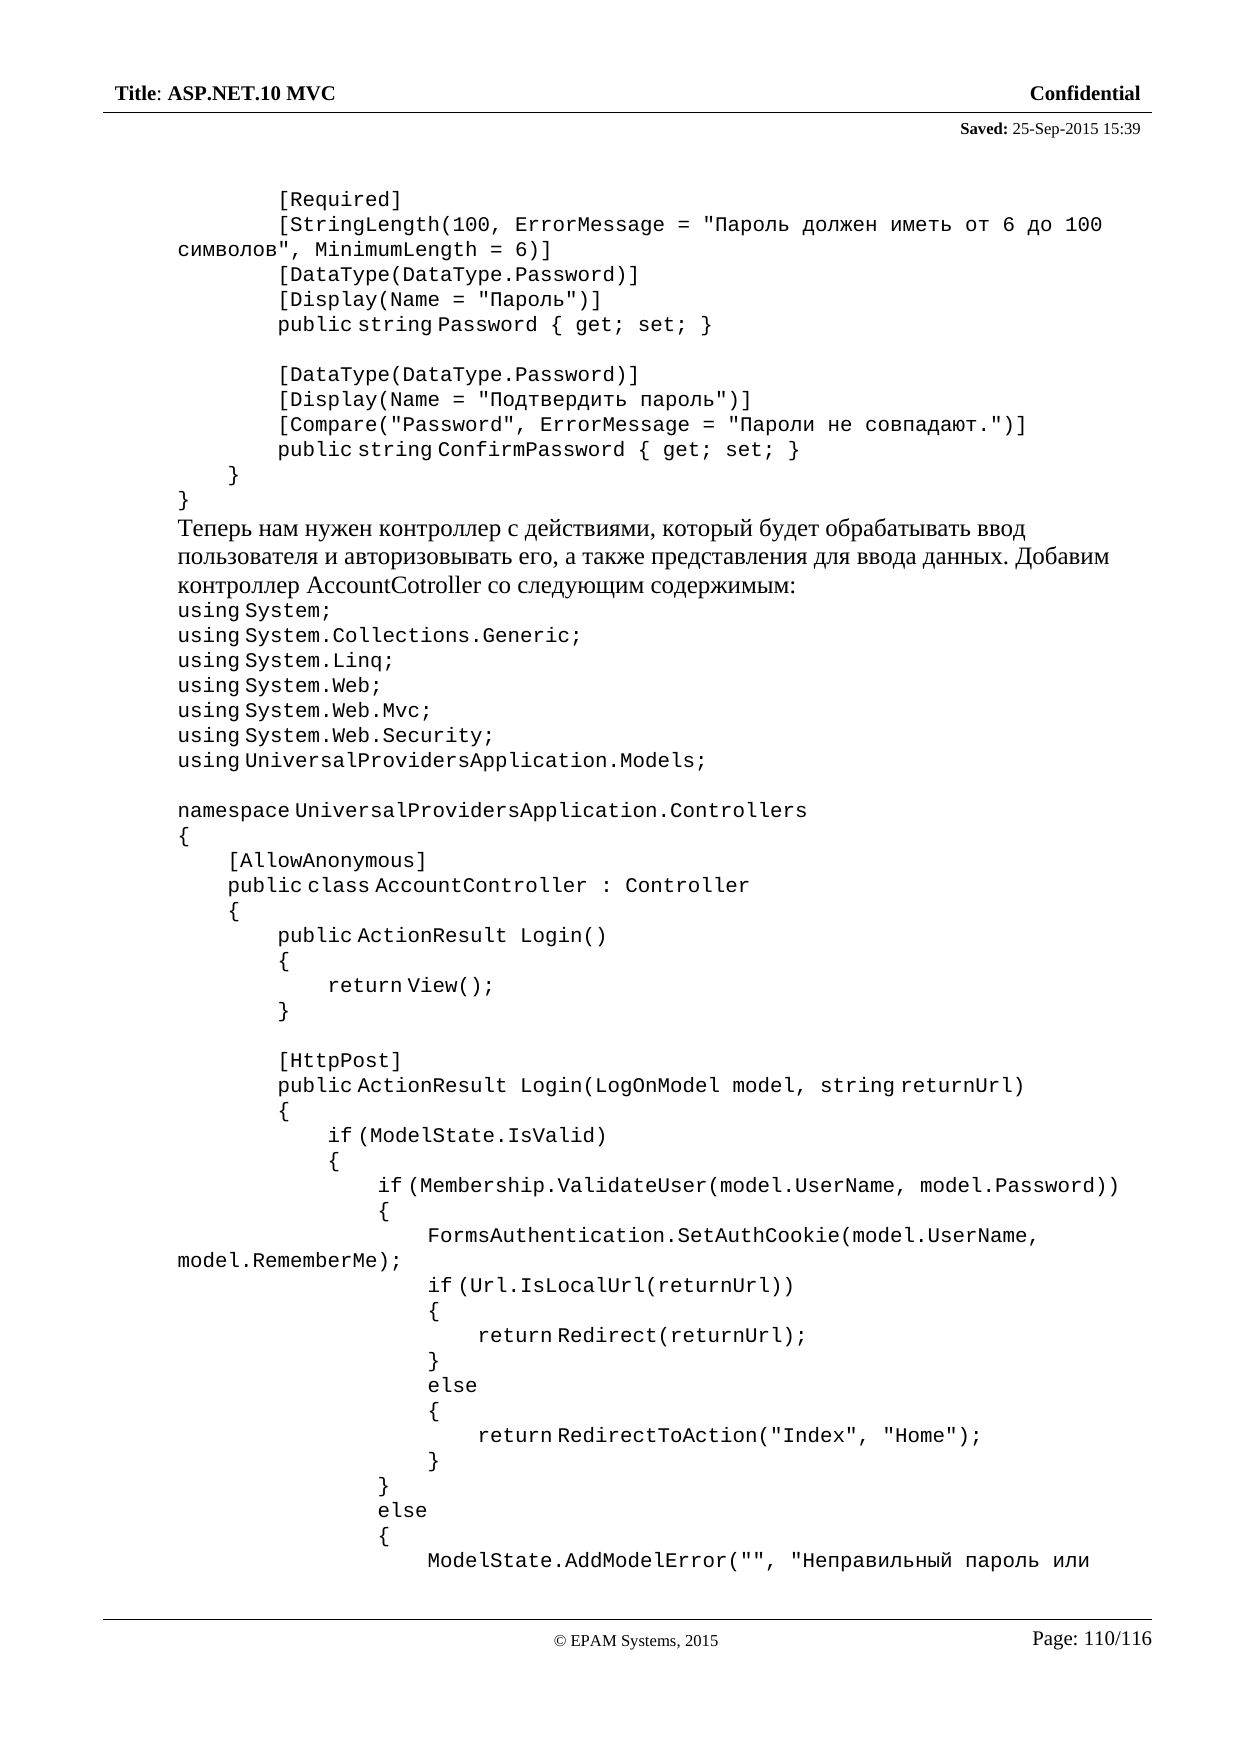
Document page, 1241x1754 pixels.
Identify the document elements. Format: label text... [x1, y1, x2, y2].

text Теперь нам нужен контроллер с действиями, который будет обрабатывать ввод пользователя и авторизовывать его, а также представления для ввода данных. Добавим контроллер AccountCotroller со следующим содержимым: [177, 513, 1152, 599]
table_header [177, 599, 1152, 1574]
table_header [177, 163, 1152, 513]
